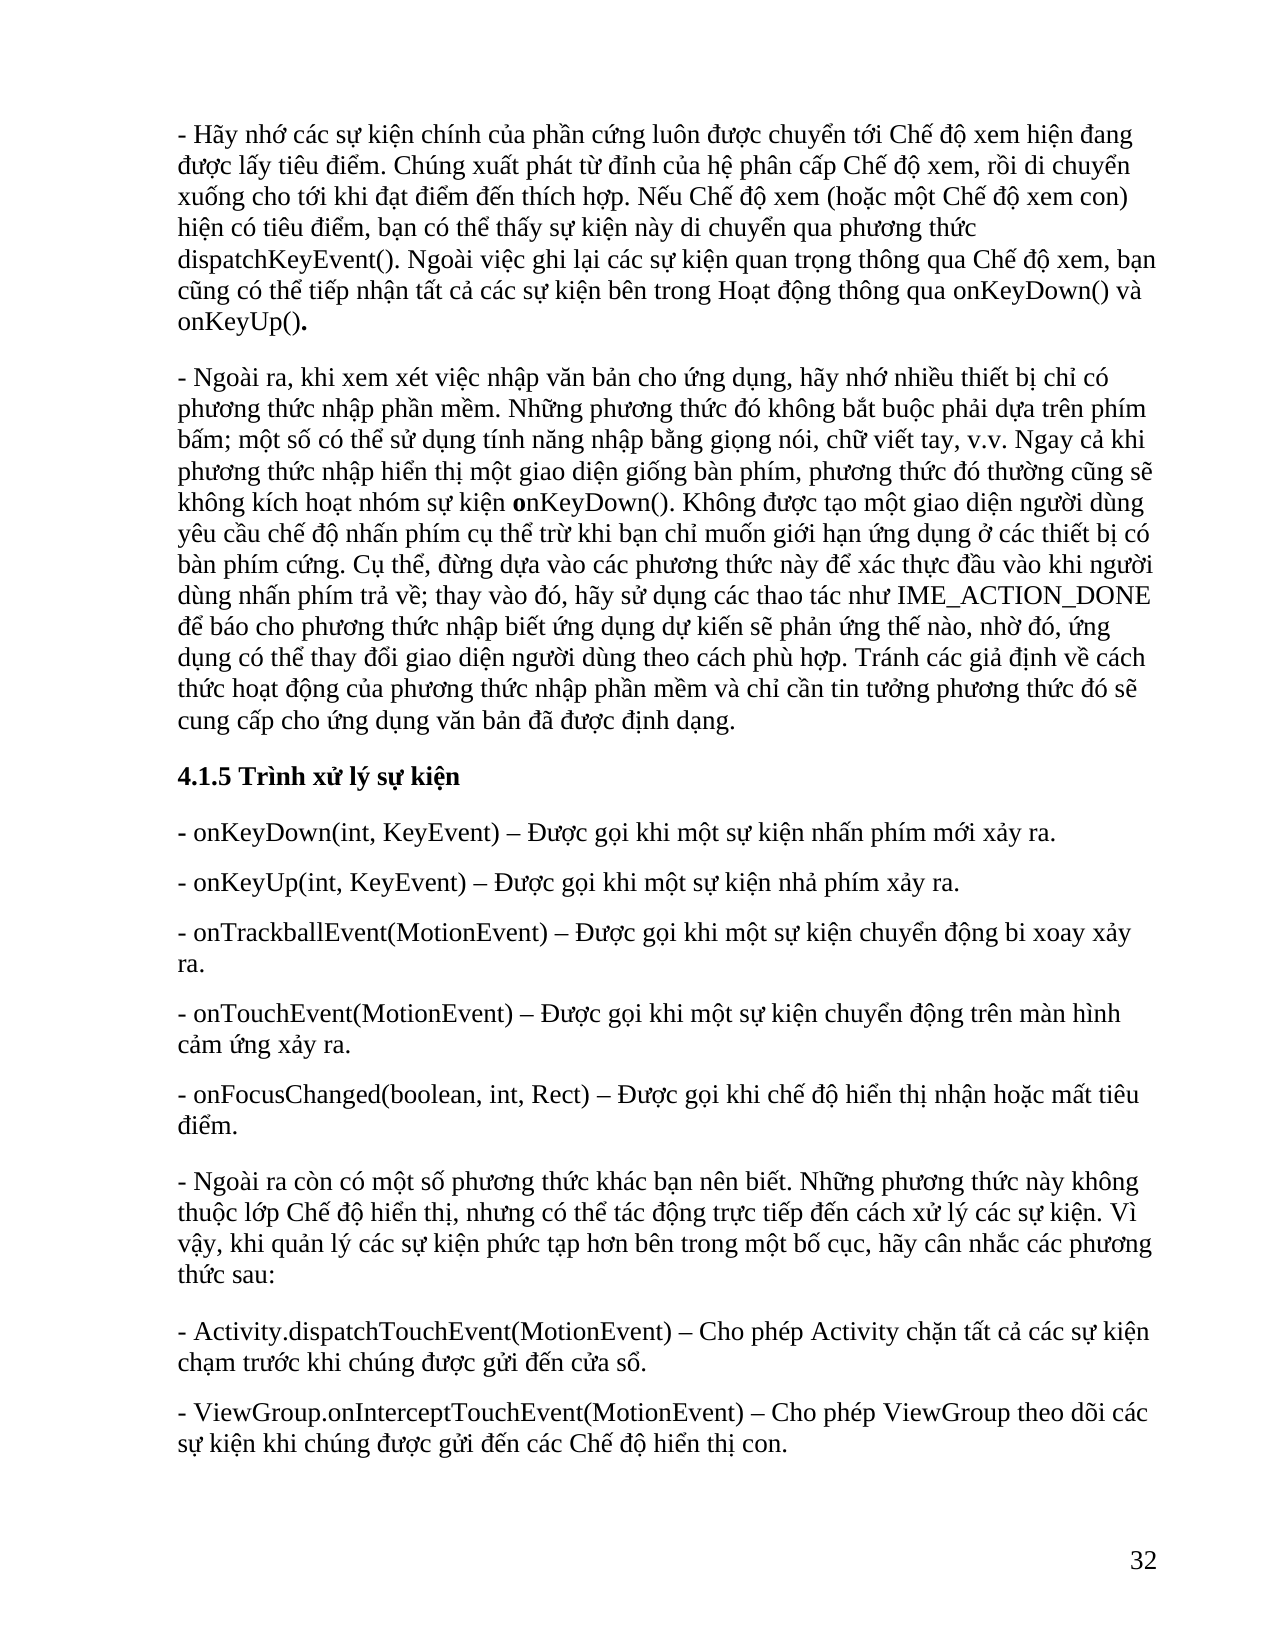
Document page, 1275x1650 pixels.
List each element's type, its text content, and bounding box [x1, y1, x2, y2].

text - onKeyUp(int, KeyEvent) – Được gọi khi một sự kiện nhả phím xảy ra. [177, 866, 1157, 897]
text - onTouchEvent(MotionEvent) – Được gọi khi một sự kiện chuyển động trên màn hình cảm ứng xảy ra. [177, 997, 1157, 1059]
text 4.1.5 Trình xử lý sự kiện [177, 760, 1157, 791]
text - Hãy nhớ các sự kiện chính của phần cứng luôn được chuyển tới Chế độ xem hiện đang được lấy tiêu điểm. Chúng xuất phát từ đỉnh của hệ phân cấp Chế độ xem, rồi di chuyển xuống cho tới khi đạt điểm đến thích hợp. Nếu Chế độ xem (hoặc một Chế độ xem con) hiện có tiêu điểm, bạn có thể thấy sự kiện này di chuyển qua phương thức dispatchKeyEvent(). Ngoài việc ghi lại các sự kiện quan trọng thông qua Chế độ xem, bạn cũng có thể tiếp nhận tất cả các sự kiện bên trong Hoạt động thông qua onKeyDown() và onKeyUp(). [177, 118, 1157, 336]
text - onKeyDown(int, KeyEvent) – Được gọi khi một sự kiện nhấn phím mới xảy ra. [177, 816, 1157, 847]
text - Ngoài ra, khi xem xét việc nhập văn bản cho ứng dụng, hãy nhớ nhiều thiết bị chỉ có phương thức nhập phần mềm. Những phương thức đó không bắt buộc phải dựa trên phím bấm; một số có thể sử dụng tính năng nhập bằng giọng nói, chữ viết tay, v.v. Ngay cả khi phương thức nhập hiển thị một giao diện giống bàn phím, phương thức đó thường cũng sẽ không kích hoạt nhóm sự kiện onKeyDown(). Không được tạo một giao diện người dùng yêu cầu chế độ nhấn phím cụ thể trừ khi bạn chỉ muốn giới hạn ứng dụng ở các thiết bị có bàn phím cứng. Cụ thể, đừng dựa vào các phương thức này để xác thực đầu vào khi người dùng nhấn phím trả về; thay vào đó, hãy sử dụng các thao tác như IME_ACTION_DONE để báo cho phương thức nhập biết ứng dụng dự kiến sẽ phản ứng thế nào, nhờ đó, ứng dụng có thể thay đổi giao diện người dùng theo cách phù hợp. Tránh các giả định về cách thức hoạt động của phương thức nhập phần mềm và chỉ cần tin tưởng phương thức đó sẽ cung cấp cho ứng dụng văn bản đã được định dạng. [177, 361, 1157, 735]
text - Activity.dispatchTouchEvent(MotionEvent) – Cho phép Activity chặn tất cả các sự kiện chạm trước khi chúng được gửi đến cửa sổ. [177, 1315, 1157, 1377]
text - Ngoài ra còn có một số phương thức khác bạn nên biết. Những phương thức này không thuộc lớp Chế độ hiển thị, nhưng có thể tác động trực tiếp đến cách xử lý các sự kiện. Vì vậy, khi quản lý các sự kiện phức tạp hơn bên trong một bố cục, hãy cân nhắc các phương thức sau: [177, 1165, 1157, 1290]
text - ViewGroup.onInterceptTouchEvent(MotionEvent) – Cho phép ViewGroup theo dõi các sự kiện khi chúng được gửi đến các Chế độ hiển thị con. [177, 1396, 1157, 1458]
text - onTrackballEvent(MotionEvent) – Được gọi khi một sự kiện chuyển động bi xoay xảy ra. [177, 916, 1157, 978]
text - onFocusChanged(boolean, int, Rect) – Được gọi khi chế độ hiển thị nhận hoặc mất tiêu điểm. [177, 1078, 1157, 1140]
